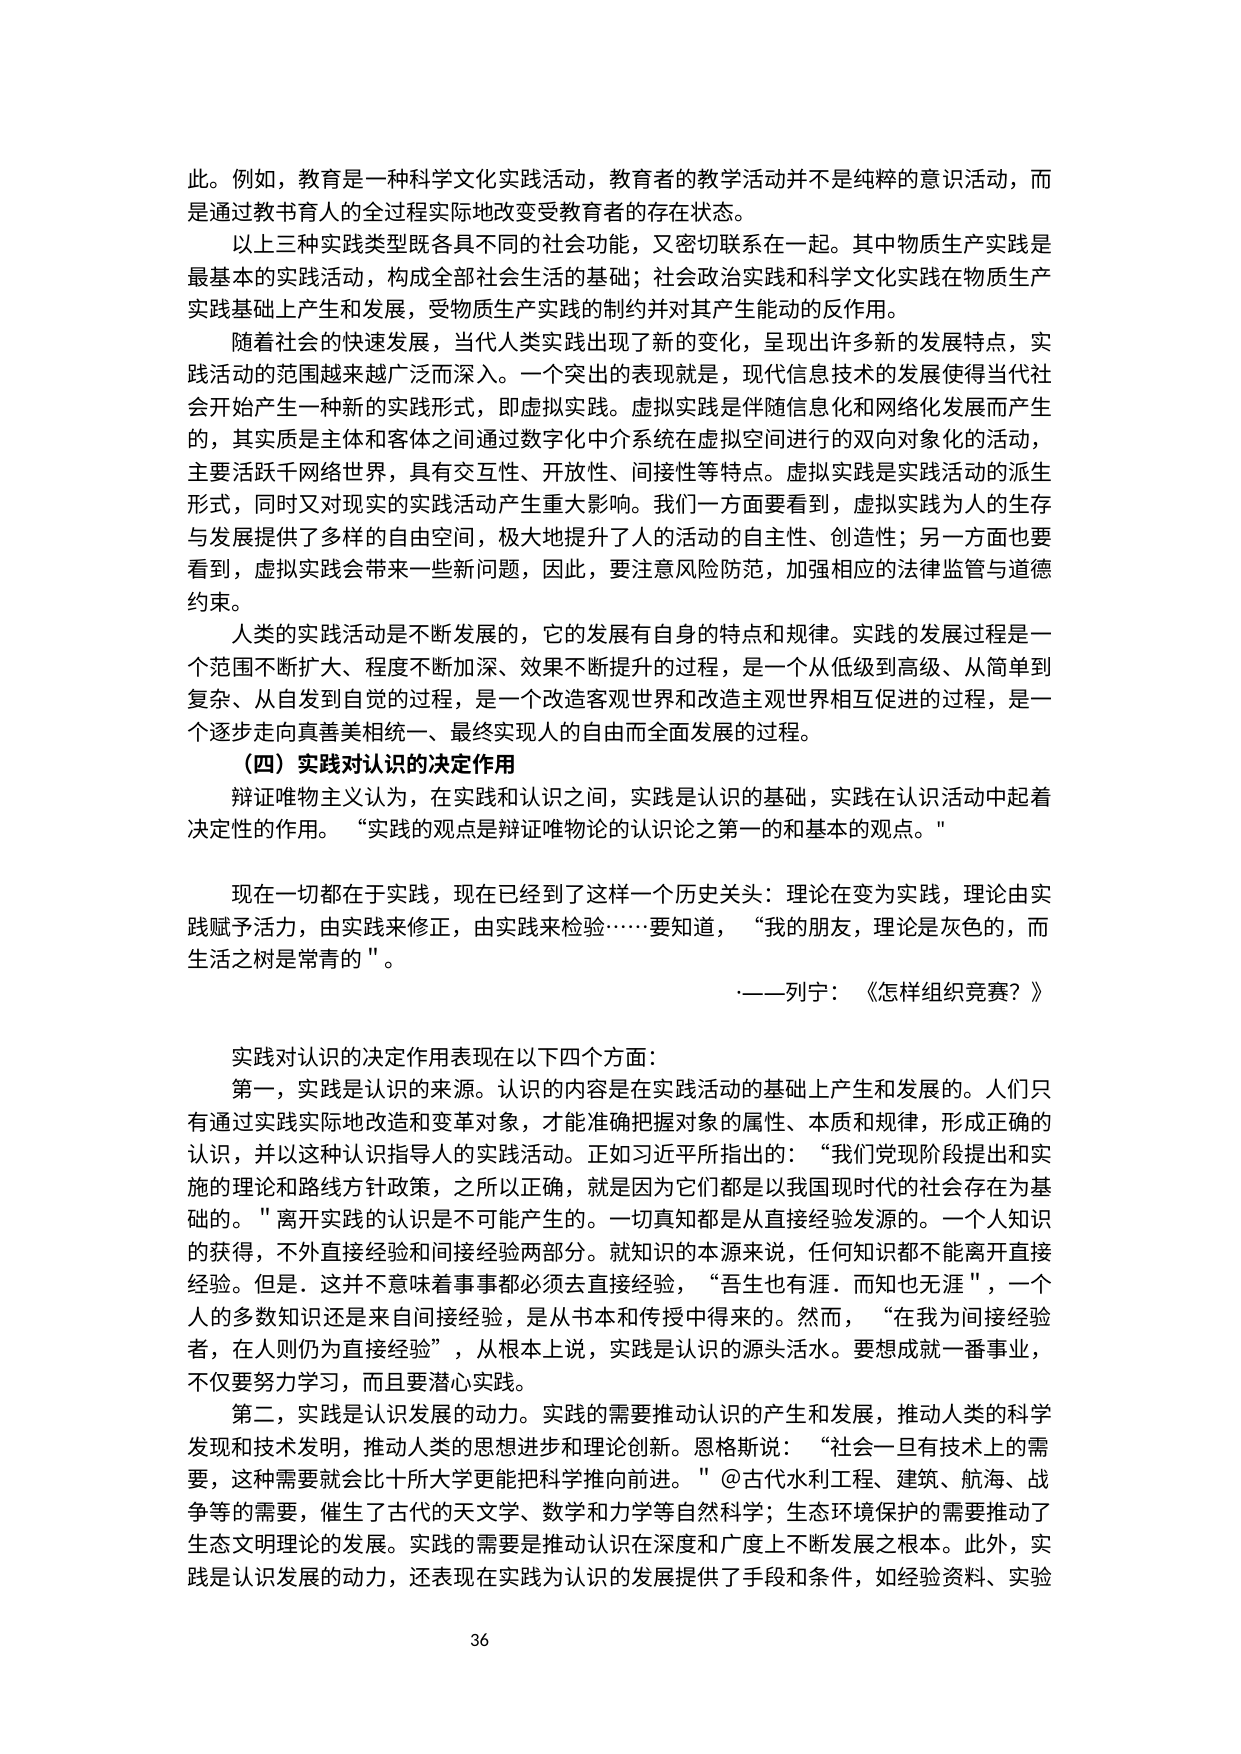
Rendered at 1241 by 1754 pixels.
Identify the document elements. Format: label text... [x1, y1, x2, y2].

list （四）实践对认识的决定作用 [187, 747, 1053, 779]
list 第一，实践是认识的来源。认识的内容是在实践活动的基础上产生和发展的。人们只有通过实践实际地改造和变革对象，才能准确把握对象的属性、本质和规律，形成正确的认识，并以这种认识指导人的实践活动。正如习近平所指出的：“我们党现阶段提出和实施的理论和路线方针政策，之所以正确，就是因为它们都是以我国现时代的社会存在为基础的。＂离开实践的认识是不可能产生的。一切真知都是从直接经验发源的。一个人知识的获得，不外直接经验和间接经验两部分。就知识的本源来说，任何知识都不能离开直接经验。但是．这并不意味着事事都必须去直接经验，“吾生也有涯．而知也无涯＂，一个人的多数知识还是来自间接经验，是从书本和传授中得来的。然而， “在我为间接经验者，在人则仍为直接经验”，从根本上说，实践是认识的源头活水。要想成就一番事业，不仅要努力学习，而且要潜心实践。 [187, 1072, 1053, 1397]
list 以上三种实践类型既各具不同的社会功能，又密切联系在一起。其中物质生产实践是最基本的实践活动，构成全部社会生活的基础；社会政治实践和科学文化实践在物质生产实践基础上产生和发展，受物质生产实践的制约并对其产生能动的反作用。 [187, 227, 1053, 324]
list ·——列宁： 《怎样组织竞赛？》 [187, 974, 1053, 1007]
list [187, 1397, 1053, 1592]
list 人类的实践活动是不断发展的，它的发展有自身的特点和规律。实践的发展过程是一个范围不断扩大、程度不断加深、效果不断提升的过程，是一个从低级到高级、从简单到复杂、从自发到自觉的过程，是一个改造客观世界和改造主观世界相互促进的过程，是一个逐步走向真善美相统一、最终实现人的自由而全面发展的过程。 [187, 617, 1053, 747]
list 辩证唯物主义认为，在实践和认识之间，实践是认识的基础，实践在认识活动中起着决定性的作用。 “实践的观点是辩证唯物论的认识论之第一的和基本的观点。" [187, 779, 1053, 844]
list 随着社会的快速发展，当代人类实践出现了新的变化，呈现出许多新的发展特点，实践活动的范围越来越广泛而深入。一个突出的表现就是，现代信息技术的发展使得当代社会开始产生一种新的实践形式，即虚拟实践。虚拟实践是伴随信息化和网络化发展而产生的，其实质是主体和客体之间通过数字化中介系统在虚拟空间进行的双向对象化的活动，主要活跃千网络世界，具有交互性、开放性、间接性等特点。虚拟实践是实践活动的派生形式，同时又对现实的实践活动产生重大影响。我们一方面要看到，虚拟实践为人的生存与发展提供了多样的自由空间，极大地提升了人的活动的自主性、创造性；另一方面也要看到，虚拟实践会带来一些新问题，因此，要注意风险防范，加强相应的法律监管与道德约束。 [187, 324, 1053, 617]
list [187, 162, 1053, 227]
list 实践对认识的决定作用表现在以下四个方面： [187, 1039, 1053, 1072]
list 现在一切都在于实践，现在已经到了这样一个历史关头：理论在变为实践，理论由实践赋予活力，由实践来修正，由实践来检验……要知道， “我的朋友，理论是灰色的，而生活之树是常青的＂。 [187, 877, 1053, 974]
